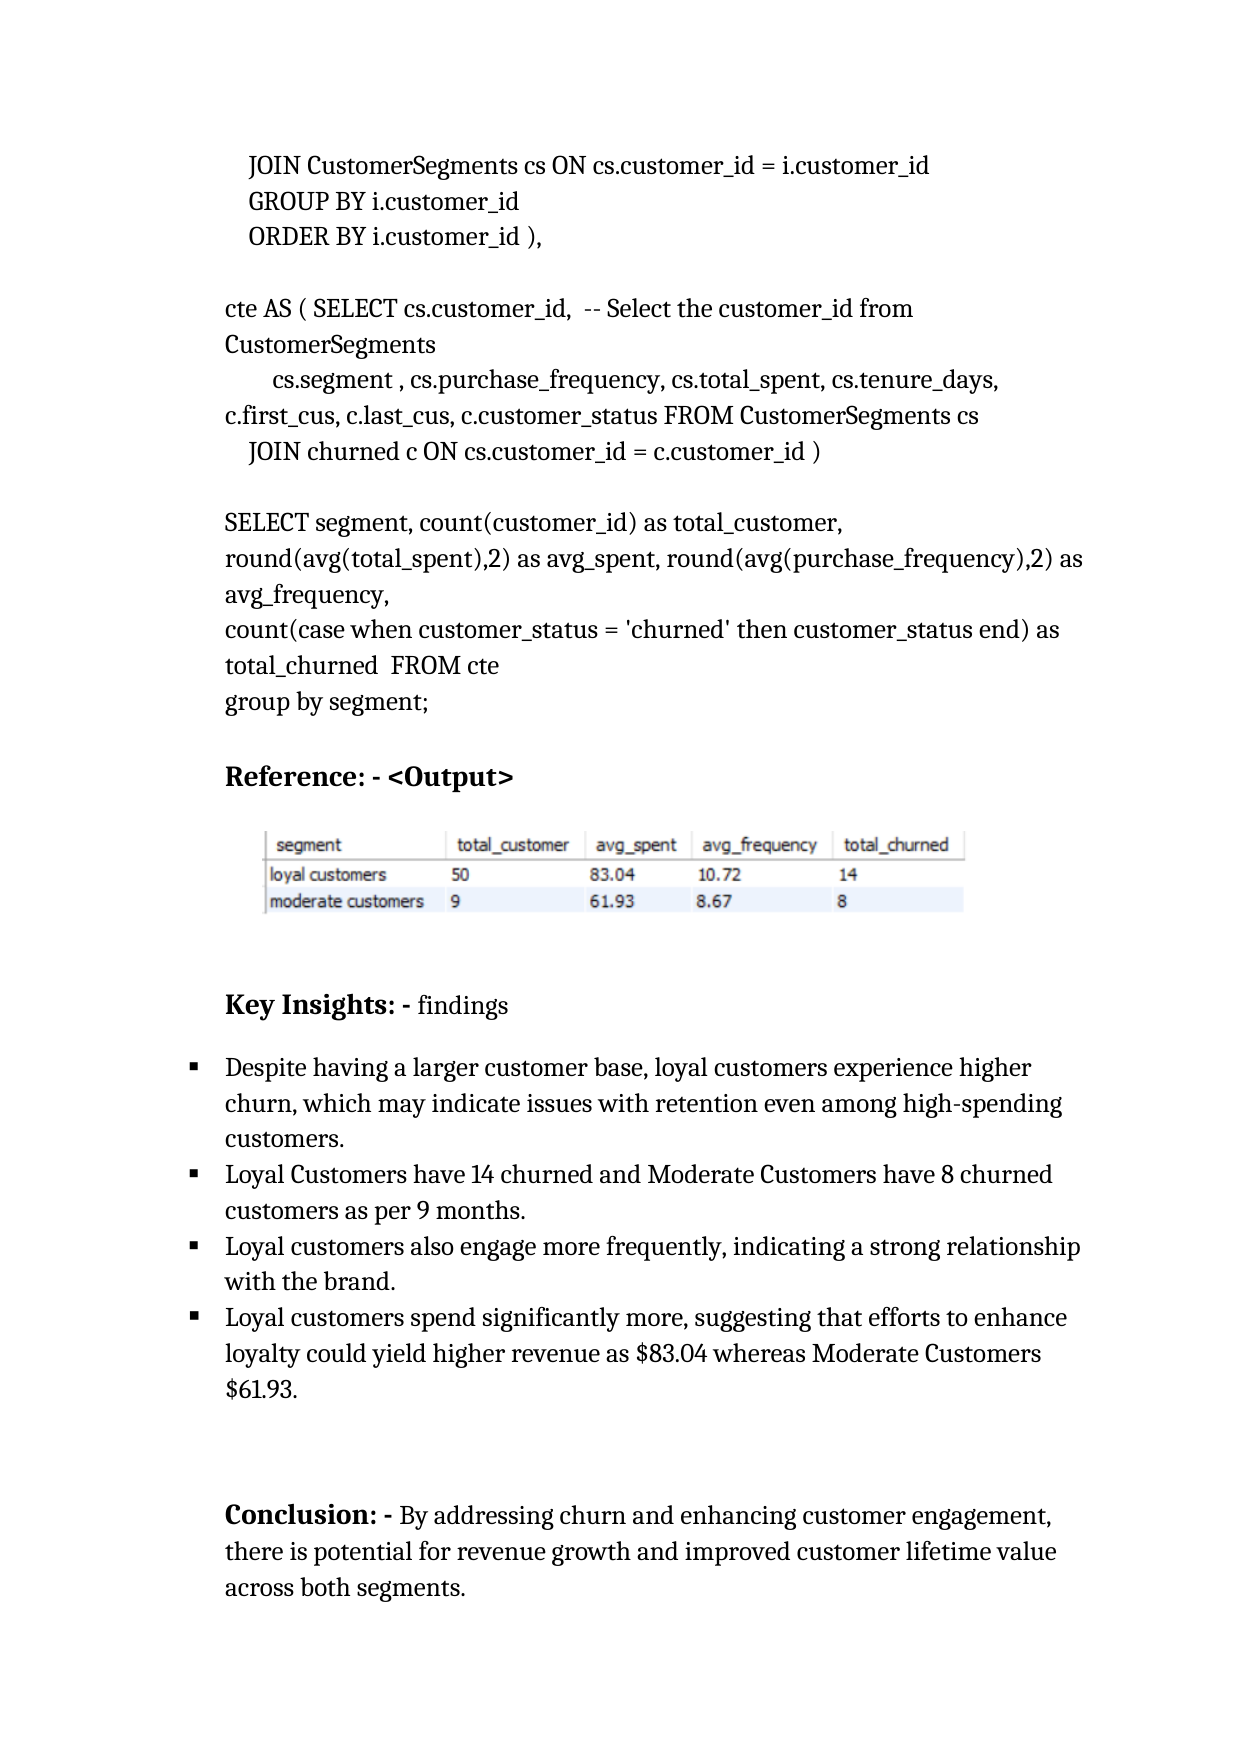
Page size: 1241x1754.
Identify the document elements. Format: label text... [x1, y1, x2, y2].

list JOIN CustomerSegments cs ON cs.customer_id = i.customer_id [225, 150, 1090, 181]
list JOIN churned c ON cs.customer_id = c.customer_id ) [225, 436, 1090, 467]
picture [262, 831, 979, 960]
list group by segment; [225, 686, 1090, 717]
list Loyal Customers have 14 churned and Moderate Customers have 8 churned customers as per 9 months. [187, 1159, 1090, 1226]
list Loyal customers spend significantly more, suggesting that efforts to enhance loyalty could yield higher revenue as $83.04 whereas Moderate Customers $61.93. [187, 1302, 1090, 1405]
list Despite having a larger customer base, loyal customers experience higher churn, which may indicate issues with retention even among high-spending customers. [187, 1052, 1090, 1155]
list Reference: - <Output> [225, 760, 1090, 794]
list cs.segment , cs.purchase_frequency, cs.total_spent, cs.tenure_days, c.first_cus, c.last_cus, c.customer_status FROM CustomerSegments cs [225, 364, 1090, 431]
list GROUP BY i.customer_id [225, 186, 1090, 217]
list count(case when customer_status = 'churned' then customer_status end) as total_churned FROM cte [225, 614, 1090, 681]
list Loyal customers also engage more frequently, indicating a strong relationship with the brand. [187, 1231, 1090, 1298]
list Conclusion: - By addressing churn and enhancing customer engagement, there is potential for revenue growth and improved customer lifetime value across both segments. [225, 1498, 1090, 1603]
list ORDER BY i.customer_id ), [225, 221, 1090, 253]
list SELECT segment, count(customer_id) as total_customer, round(avg(total_spent),2) as avg_spent, round(avg(purchase_frequency),2) as avg_frequency, [225, 507, 1090, 610]
list cte AS ( SELECT cs.customer_id, -- Select the customer_id from CustomerSegments [225, 293, 1090, 360]
text Key Insights: - findings [150, 988, 1090, 1022]
